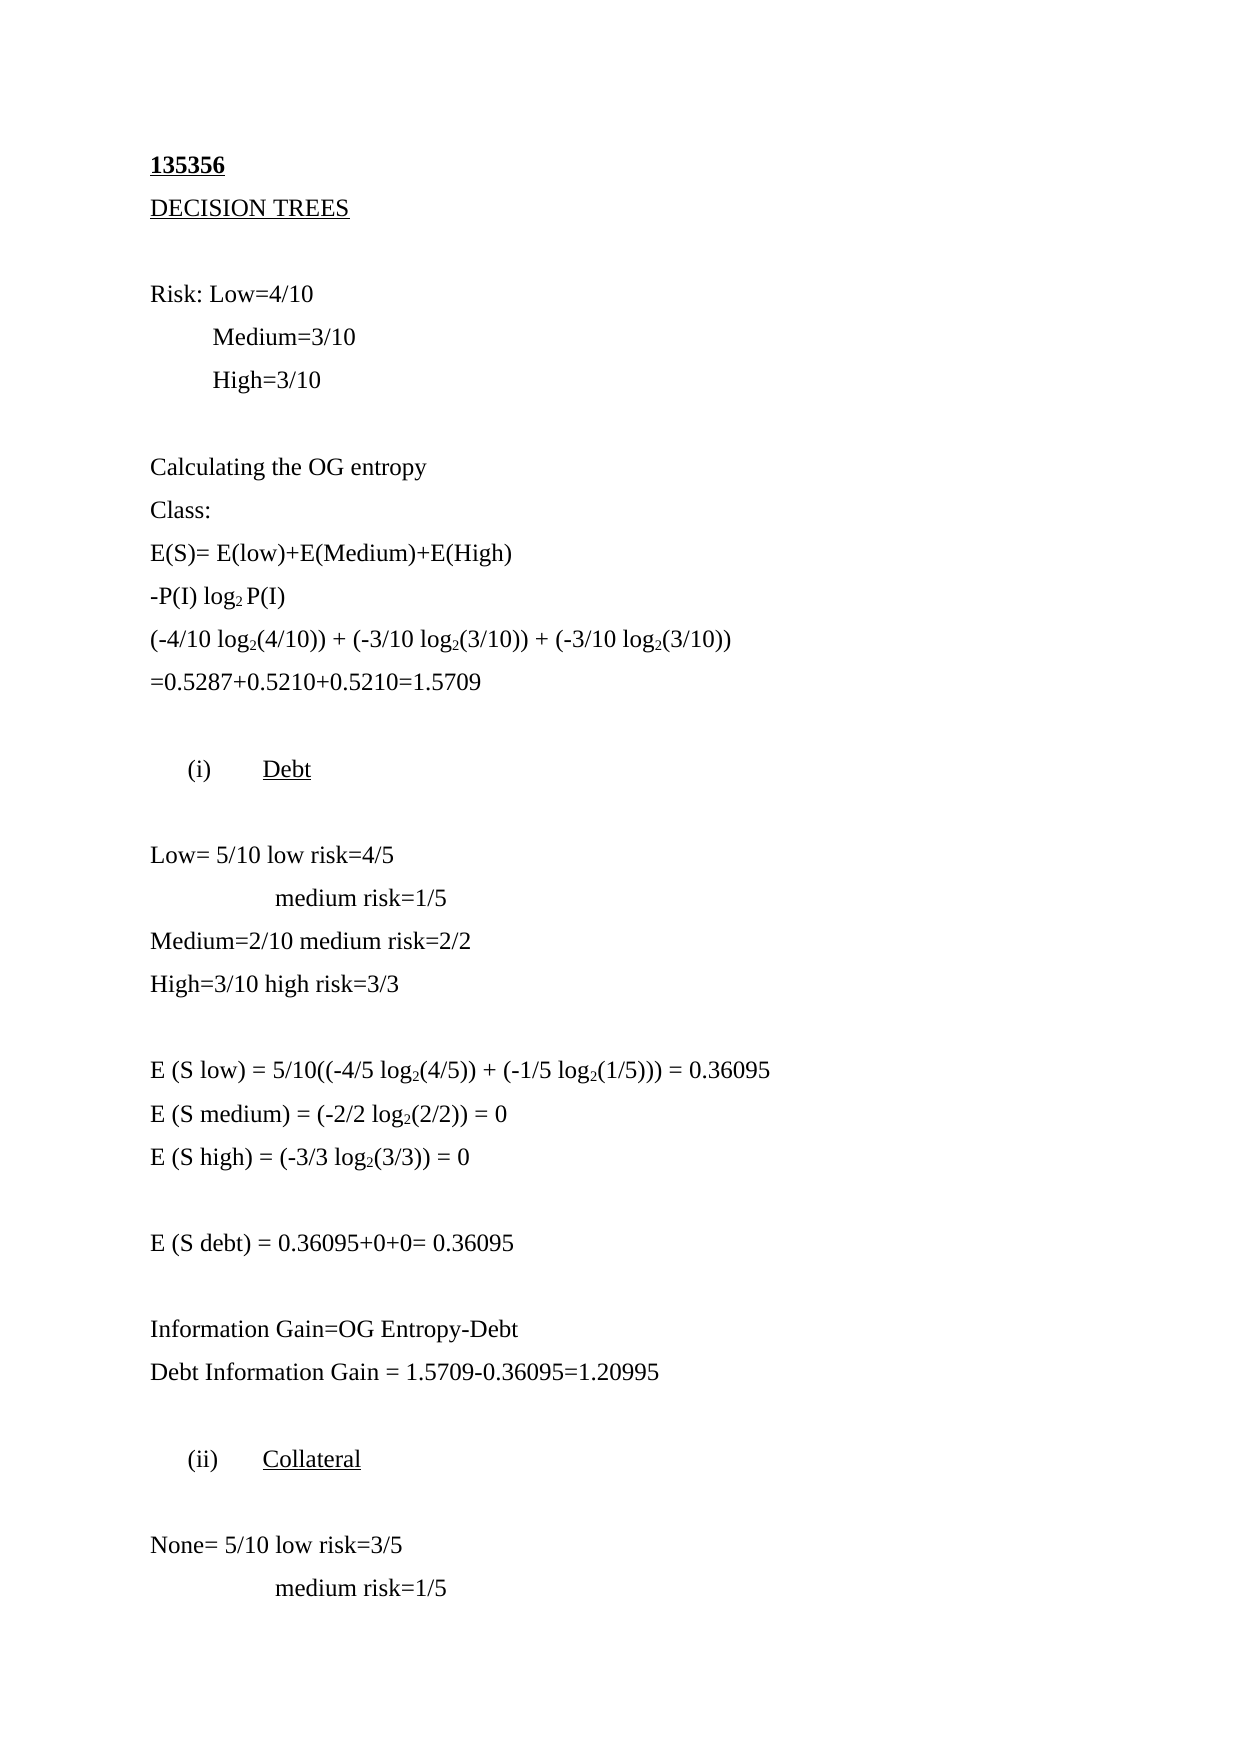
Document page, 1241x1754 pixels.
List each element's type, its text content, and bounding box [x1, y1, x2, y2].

text Medium=3/10 [150, 322, 1090, 351]
text Calculating the OG entropy [150, 452, 1090, 481]
text High=3/10 [150, 366, 1090, 394]
text Debt Information Gain = 1.5709-0.36095=1.20995 [150, 1357, 1090, 1386]
text -P(I) log2 P(I) [150, 581, 1090, 610]
text E (S debt) = 0.36095+0+0= 0.36095 [150, 1228, 1090, 1257]
text High=3/10 high risk=3/3 [150, 969, 1090, 998]
text DECISION TREES [150, 193, 1090, 222]
text 135356 [150, 150, 1090, 179]
text Medium=2/10 medium risk=2/2 [150, 926, 1090, 955]
text Low= 5/10 low risk=4/5 [150, 840, 1090, 869]
text Information Gain=OG Entropy-Debt [150, 1314, 1090, 1343]
text (-4/10 log2(4/10)) + (-3/10 log2(3/10)) + (-3/10 log2(3/10)) [150, 624, 1090, 653]
text E (S medium) = (-2/2 log2(2/2)) = 0 [150, 1099, 1090, 1127]
text Class: [150, 495, 1090, 524]
text E (S low) = 5/10((-4/5 log2(4/5)) + (-1/5 log2(1/5))) = 0.36095 [150, 1056, 1090, 1084]
text E (S high) = (-3/3 log2(3/3)) = 0 [150, 1142, 1090, 1171]
text Risk: Low=4/10 [150, 279, 1090, 308]
text medium risk=1/5 [150, 1573, 1090, 1602]
text None= 5/10 low risk=3/5 [150, 1530, 1090, 1559]
list Debt [187, 754, 1090, 782]
list Collateral [187, 1444, 1090, 1472]
text =0.5287+0.5210+0.5210=1.5709 [150, 667, 1090, 696]
text E(S)= E(low)+E(Medium)+E(High) [150, 538, 1090, 567]
text medium risk=1/5 [150, 883, 1090, 912]
